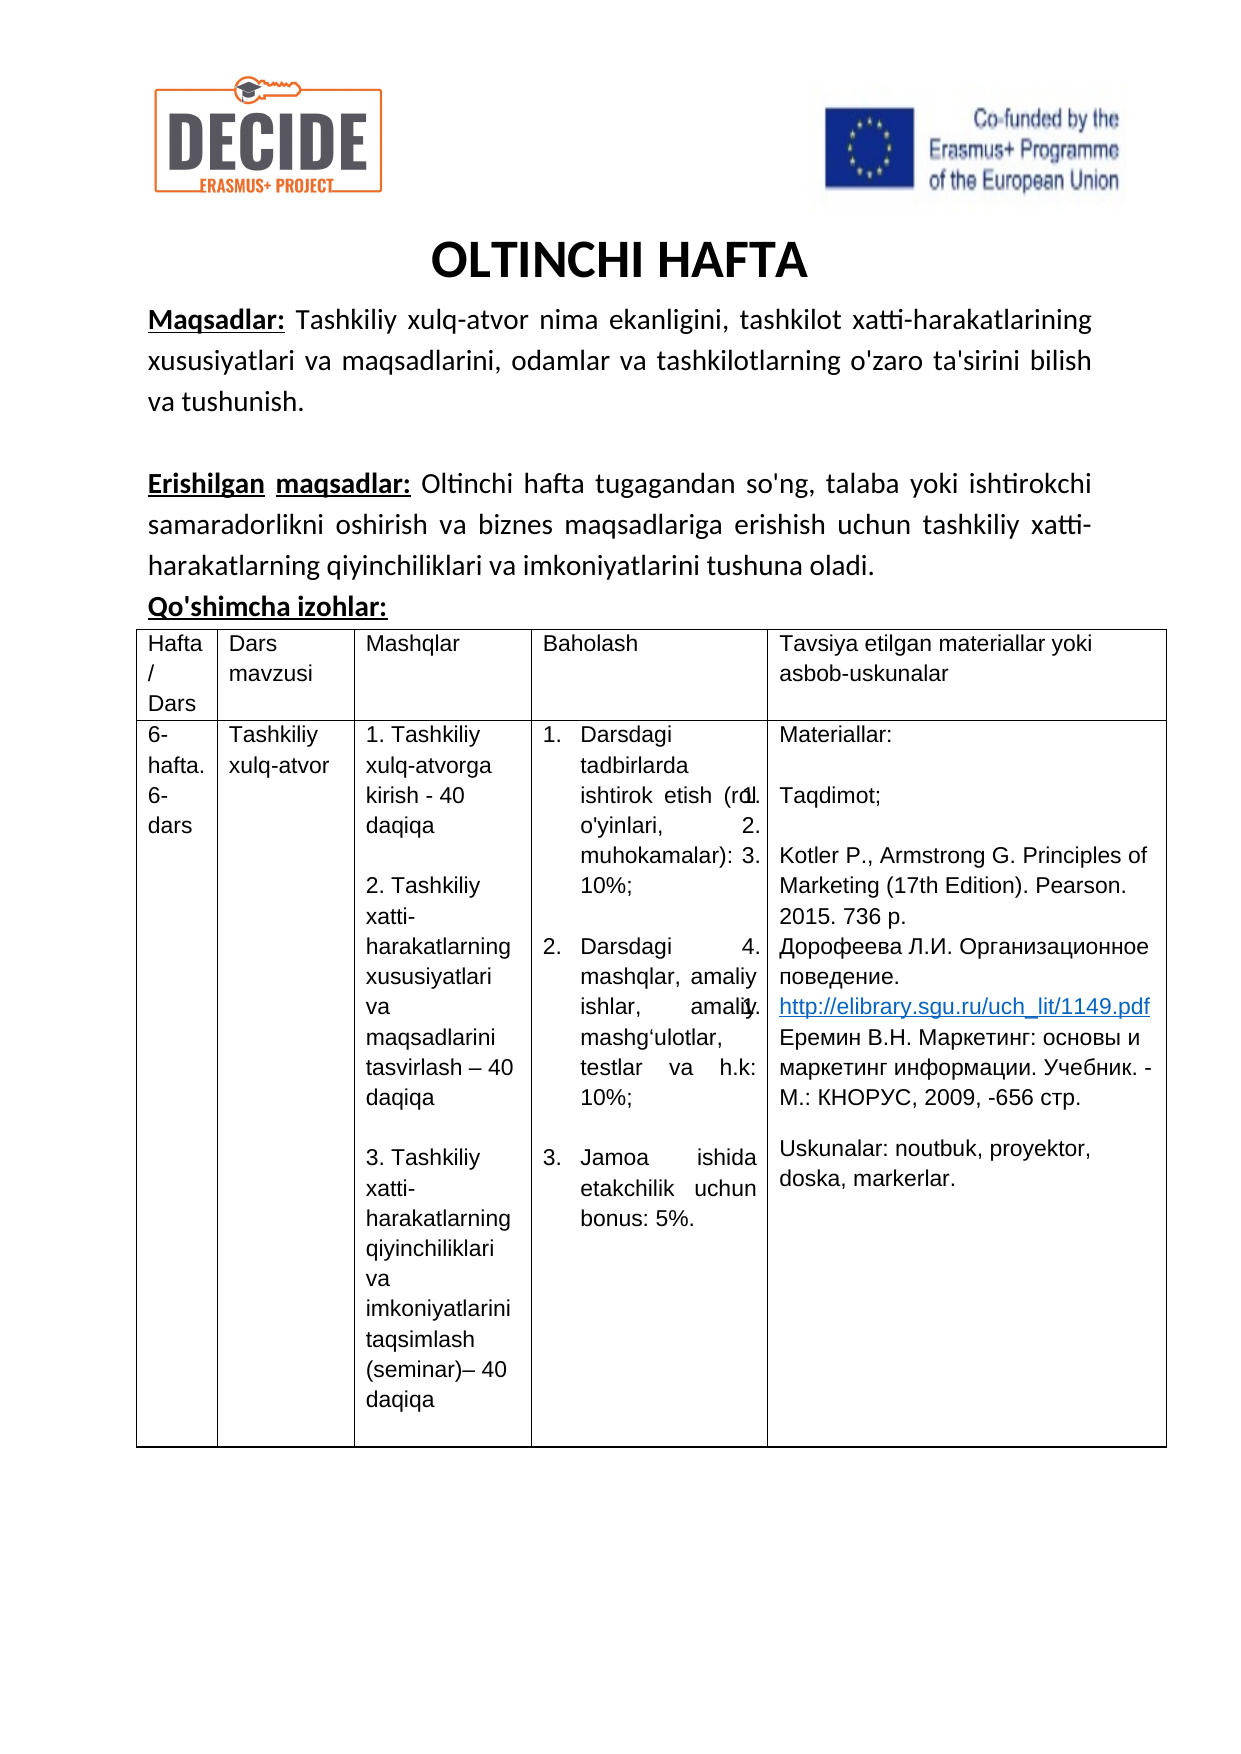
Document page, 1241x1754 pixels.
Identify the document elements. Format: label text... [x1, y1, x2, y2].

picture [147, 73, 389, 197]
picture [807, 85, 1134, 212]
text Erishilgan maqsadlar: Oltinchi hafta tugagandan so'ng, talaba yoki ishtirokchi samaradorlikni oshirish va biznes maqsadlariga erishish uchun tashkiliy xatti-harakatlarning qiyinchiliklari va imkoniyatlarini tushuna oladi. [148, 465, 1093, 582]
table_cell Darsdagi tadbirlarda ishtirok etish (rol o'yinlari, muhokamalar): 10%; Darsdagi mashqlar, amaliy ishlar, amaliy mashg‘ulotlar, testlar va h.k: 10%; Jamoa ishida etakchilik uchun bonus: 5%. [532, 721, 767, 1446]
table_cell 6-hafta. 6-dars [137, 721, 217, 1446]
table_header Hafta / Dars [137, 630, 217, 720]
table_cell Tashkiliy xulq-atvor [218, 721, 354, 1446]
table_header Dars mavzusi [218, 630, 354, 720]
table_cell 1. Tashkiliy xulq-atvorga kirish - 40 daqiqa 2. Tashkiliy xatti-harakatlarning xususiyatlari va maqsadlarini tasvirlash – 40 daqiqa 3. Tashkiliy xatti-harakatlarning qiyinchiliklari va imkoniyatlarini taqsimlash (seminar)– 40 daqiqa [355, 721, 531, 1446]
table_header Baholash [532, 630, 767, 720]
text Maqsadlar: Tashkiliy xulq-atvor nima ekanligini, tashkilot xatti-harakatlarining xususiyatlari va maqsadlarini, odamlar va tashkilotlarning o'zaro ta'sirini bilish va tushunish. [148, 301, 1093, 419]
table_header Tavsiya etilgan materiallar yoki asbob-uskunalar [768, 630, 1166, 720]
table_header Mashqlar [355, 630, 531, 720]
table_cell Materiallar: Taqdimot; Kotler P., Armstrong G. Principles of Marketing (17th Edition). Pearson. 2015. 736 p. Дорофеева Л.И. Организационное поведение. http://elibrary.sgu.ru/uch_lit/1149.pdf Еремин В.Н. Маркетинг: основы и маркетинг информации. Учебник. -М.: КНОРУС, 2009, -656 стр. Uskunalar: noutbuk, proyektor, doska, markerlar. [768, 721, 1166, 1446]
text Qo'shimcha izohlar: [148, 588, 1093, 623]
text OLTINCHI HAFTA [148, 225, 1093, 291]
